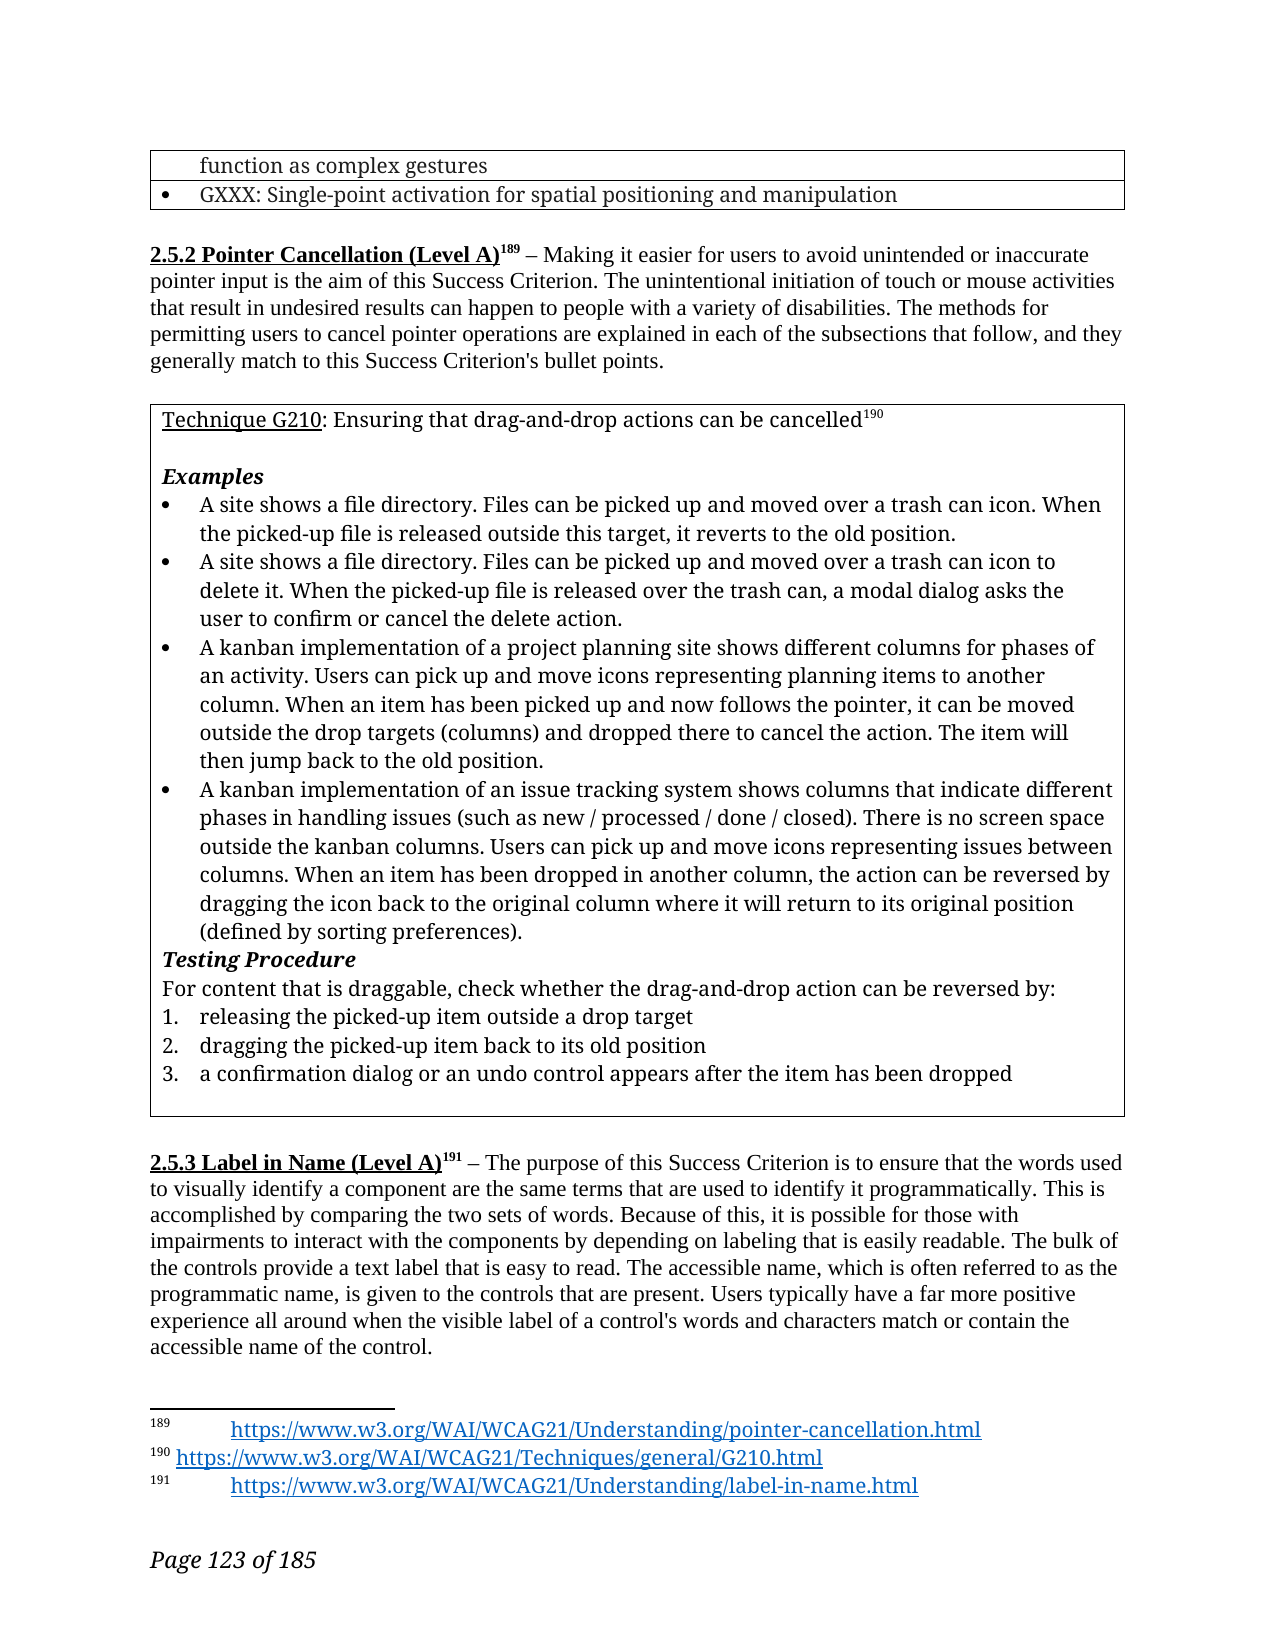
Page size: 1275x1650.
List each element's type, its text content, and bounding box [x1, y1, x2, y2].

table_header Technique G210: Ensuring that drag-and-drop actions can be cancelled Examples A site shows a file directory. Files can be picked up and moved over a trash can icon. When the picked-up file is released outside this target, it reverts to the old position. A site shows a file directory. Files can be picked up and moved over a trash can icon to delete it. When the picked-up file is released over the trash can, a modal dialog asks the user to confirm or cancel the delete action. A kanban implementation of a project planning site shows different columns for phases of an activity. Users can pick up and move icons representing planning items to another column. When an item has been picked up and now follows the pointer, it can be moved outside the drop targets (columns) and dropped there to cancel the action. The item will then jump back to the old position. A kanban implementation of an issue tracking system shows columns that indicate different phases in handling issues (such as new / processed / done / closed). There is no screen space outside the kanban columns. Users can pick up and move icons representing issues between columns. When an item has been dropped in another column, the action can be reversed by dragging the icon back to the original column where it will return to its original position (defined by sorting preferences). Testing Procedure For content that is draggable, check whether the drag-and-drop action can be reversed by: releasing the picked-up item outside a drop target dragging the picked-up item back to its old position a confirmation dialog or an undo control appears after the item has been dropped [151, 405, 1124, 1116]
text 2.5.2 Pointer Cancellation (Level A) – Making it easier for users to avoid unintended or inaccurate pointer input is the aim of this Success Criterion. The unintentional initiation of touch or mouse activities that result in undesired results can happen to people with a variety of disabilities. The methods for permitting users to cancel pointer operations are explained in each of the subsections that follow, and they generally match to this Success Criterion's bullet points. [150, 241, 1125, 373]
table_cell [151, 151, 1124, 179]
table_cell GXXX: Single-point activation for spatial positioning and manipulation [151, 181, 1124, 209]
text 2.5.3 Label in Name (Level A) – The purpose of this Success Criterion is to ensure that the words used to visually identify a component are the same terms that are used to identify it programmatically. This is accomplished by comparing the two sets of words. Because of this, it is possible for those with impairments to interact with the components by depending on labeling that is easily readable. The bulk of the controls provide a text label that is easy to read. The accessible name, which is often referred to as the programmatic name, is given to the controls that are present. Users typically have a far more positive experience all around when the visible label of a control's words and characters match or contain the accessible name of the control. [150, 1148, 1125, 1359]
